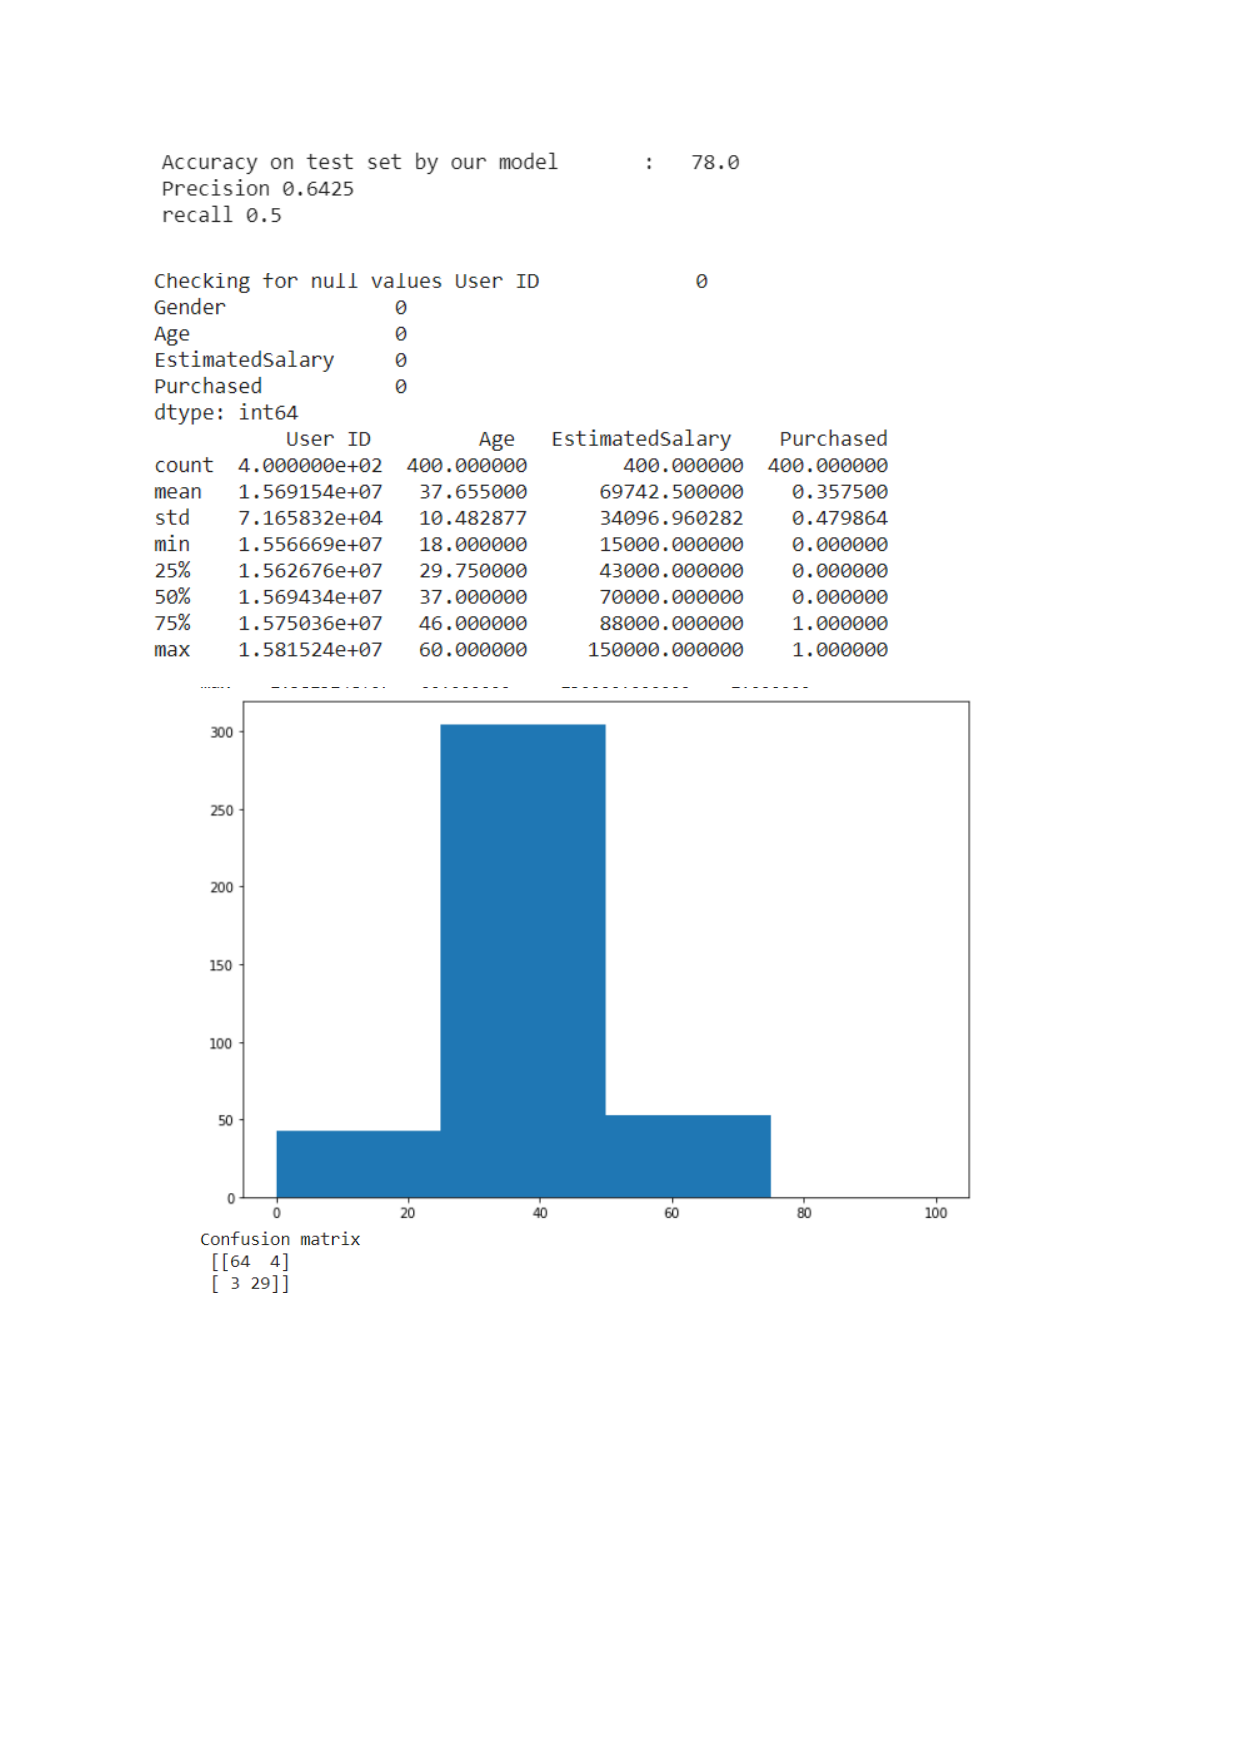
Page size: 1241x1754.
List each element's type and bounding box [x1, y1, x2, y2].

picture [150, 273, 1008, 669]
picture [150, 150, 844, 255]
picture [150, 687, 1090, 1293]
